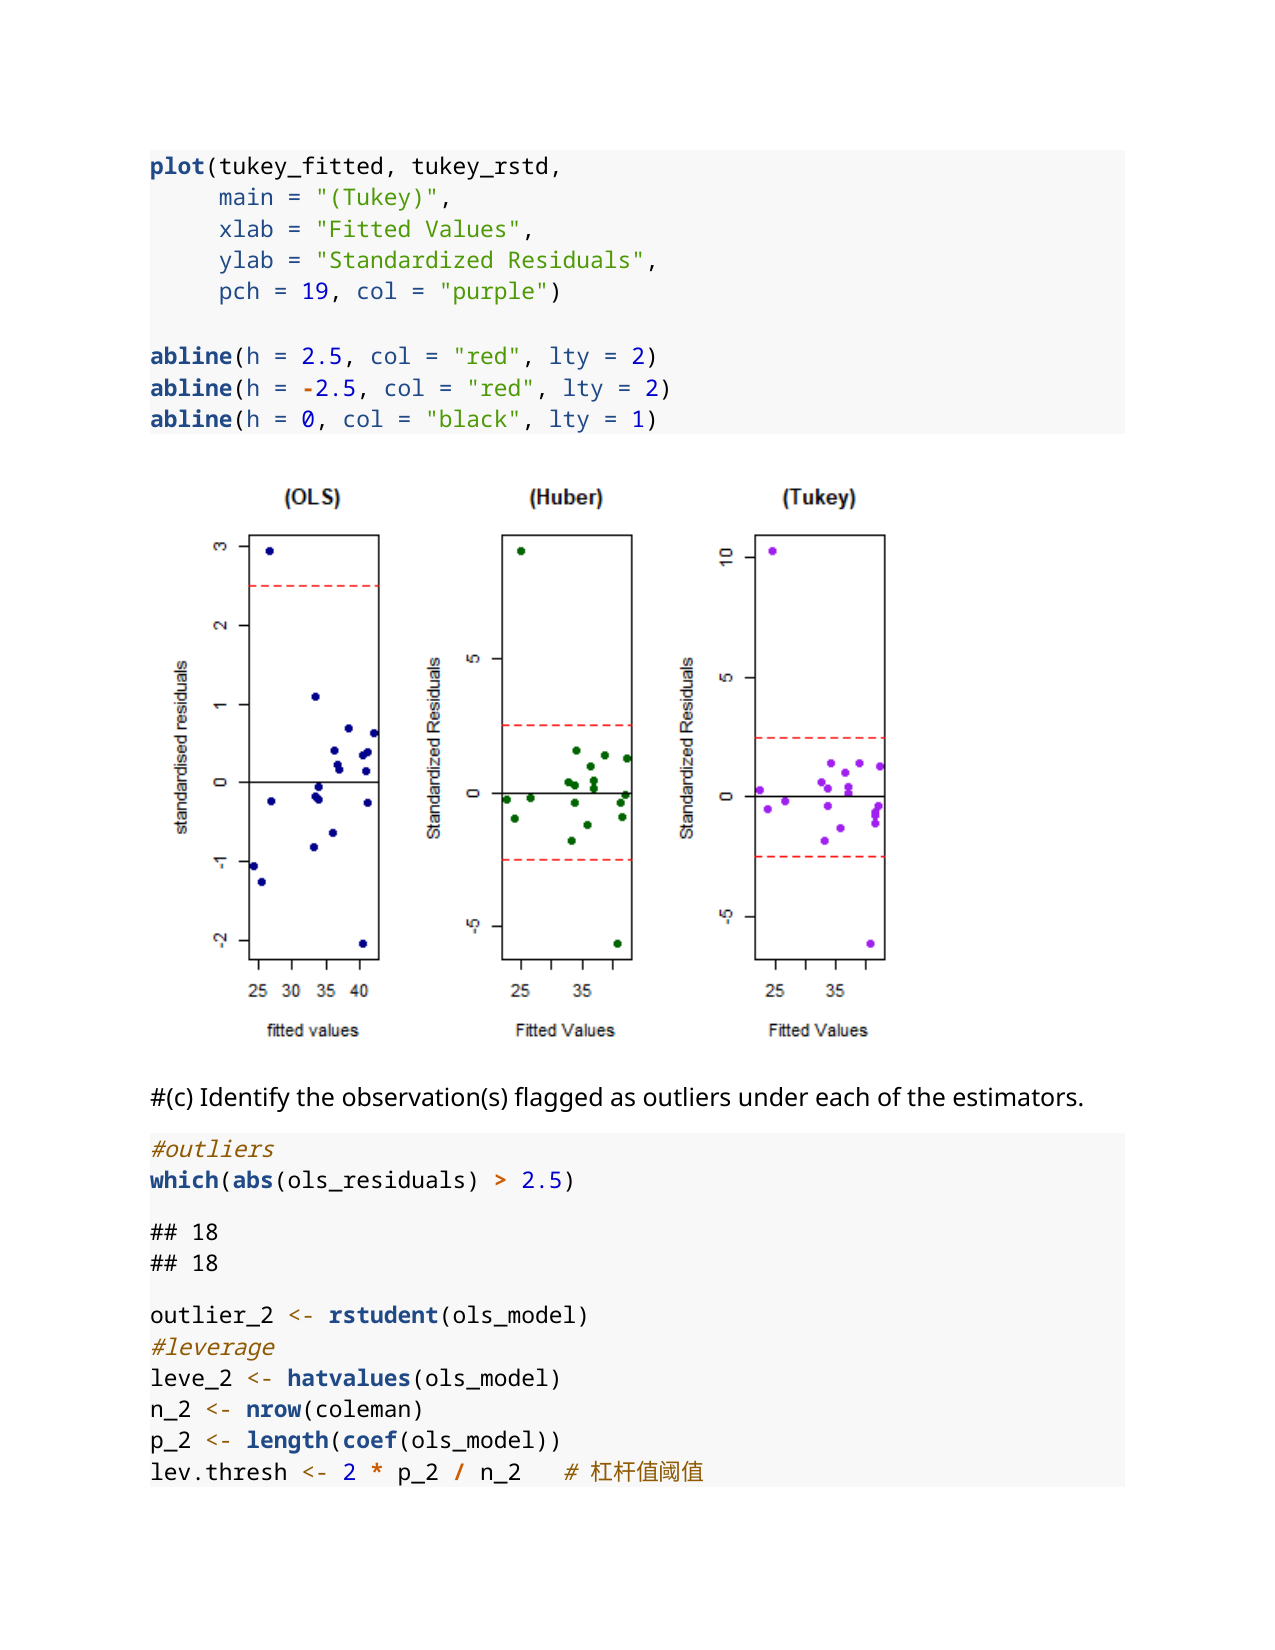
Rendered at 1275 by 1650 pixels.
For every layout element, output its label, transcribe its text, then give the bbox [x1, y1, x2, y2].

text ## 18 ## 18 [150, 1216, 1125, 1279]
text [150, 150, 1125, 434]
text #(c) Identify the observation(s) flagged as outliers under each of the estimators. [150, 1080, 1125, 1114]
text #outliers which(abs(ols_residuals) > 2.5) [274, 1133, 1125, 1195]
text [150, 1299, 1125, 1487]
picture [168, 455, 927, 1062]
